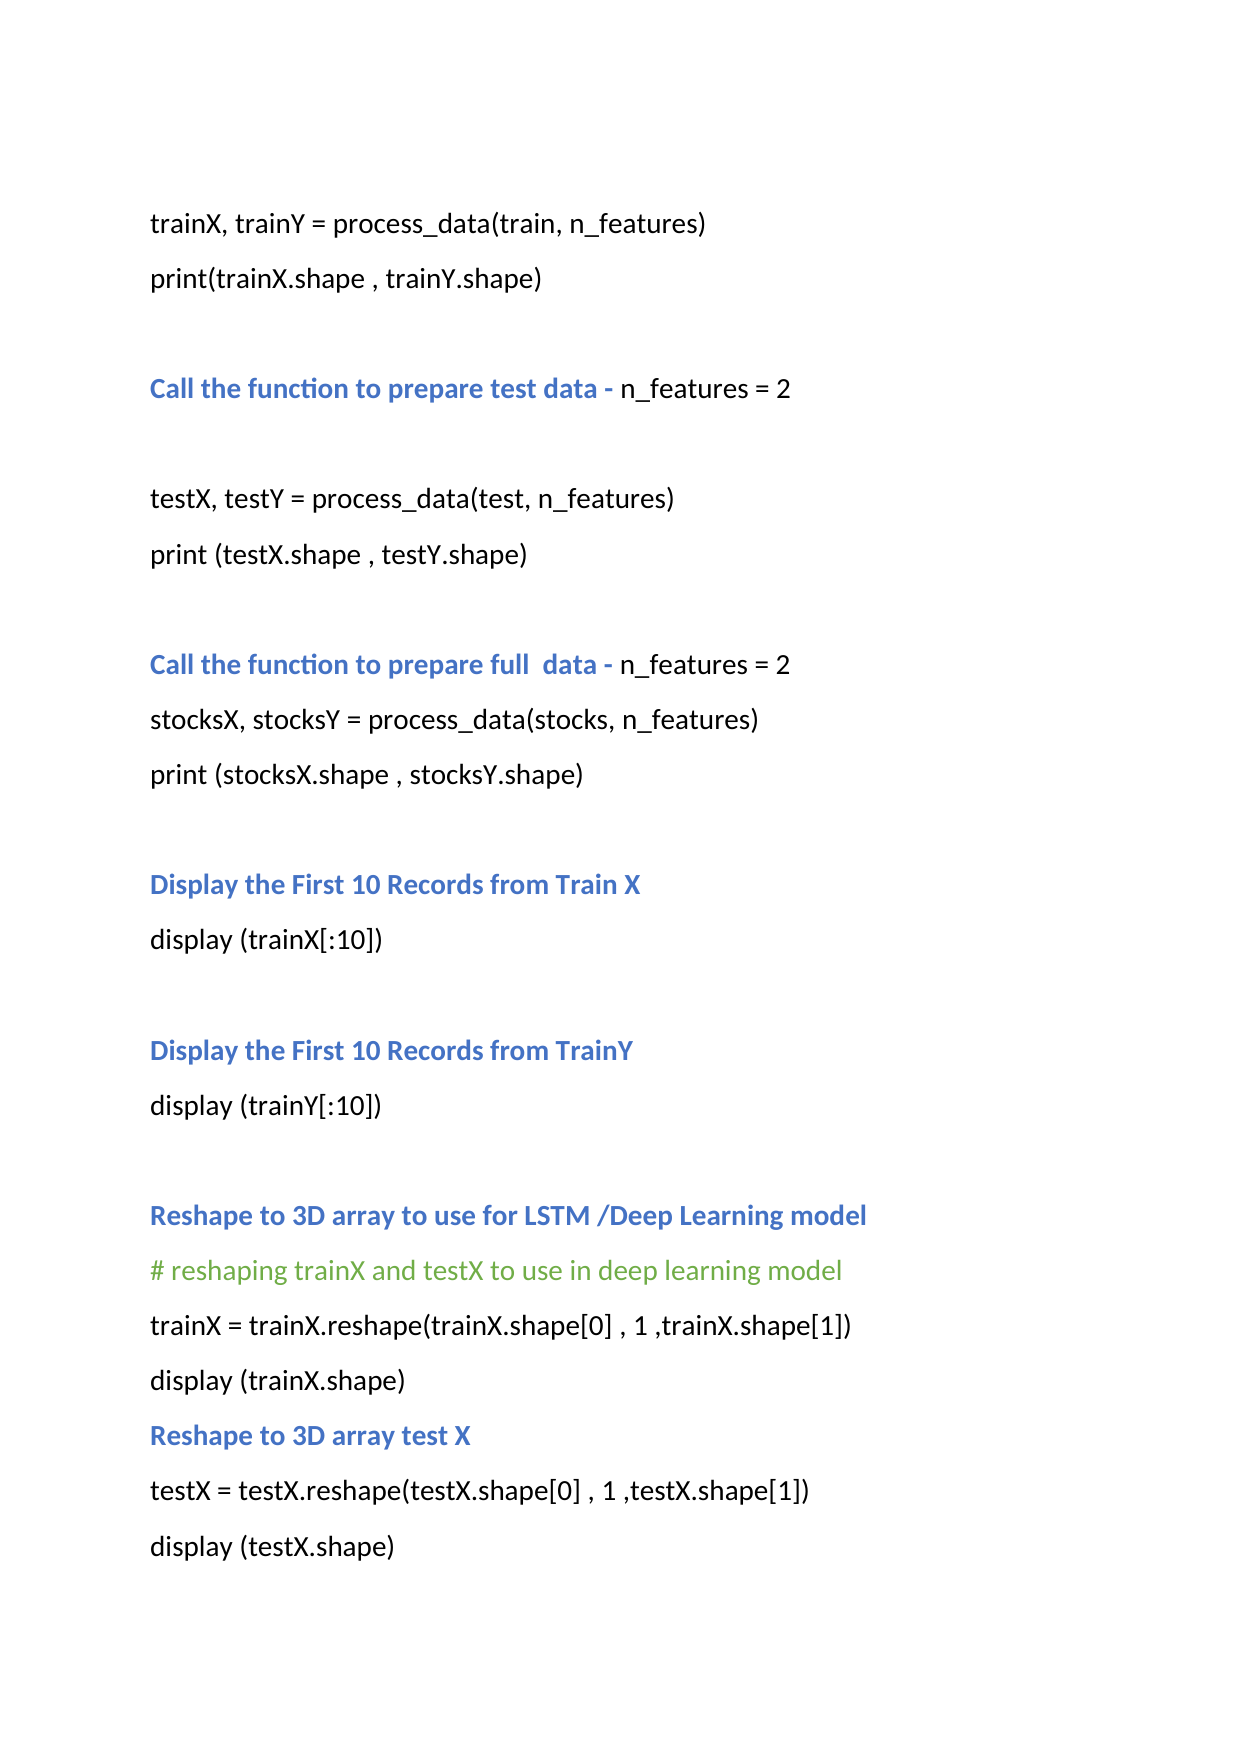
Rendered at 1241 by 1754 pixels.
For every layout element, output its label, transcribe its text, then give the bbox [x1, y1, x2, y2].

text trainX = trainX.reshape(trainX.shape[0] , 1 ,trainX.shape[1]) [150, 1307, 1090, 1343]
text # reshaping trainX and testX to use in deep learning model [150, 1252, 1090, 1288]
text Call the function to prepare full data - n_features = 2 [150, 646, 1090, 682]
text display (trainY[:10]) [150, 1087, 1090, 1122]
text print(trainX.shape , trainY.shape) [150, 260, 1090, 296]
text Display the First 10 Records from TrainY [150, 1032, 1090, 1067]
text print (stocksX.shape , stocksY.shape) [150, 756, 1090, 792]
text Reshape to 3D array test X [150, 1417, 1090, 1453]
text trainX, trainY = process_data(train, n_features) [150, 205, 1090, 241]
text testX, testY = process_data(test, n_features) [150, 481, 1090, 516]
text display (trainX[:10]) [150, 921, 1090, 957]
text stocksX, stocksY = process_data(stocks, n_features) [150, 701, 1090, 737]
text Display the First 10 Records from Train X [150, 866, 1090, 902]
text display (testX.shape) [150, 1528, 1090, 1563]
text Reshape to 3D array to use for LSTM /Deep Learning model [150, 1197, 1090, 1233]
text Call the function to prepare test data - n_features = 2 [150, 370, 1090, 406]
text print (testX.shape , testY.shape) [150, 536, 1090, 571]
text display (trainX.shape) [150, 1362, 1090, 1398]
text testX = testX.reshape(testX.shape[0] , 1 ,testX.shape[1]) [150, 1472, 1090, 1508]
